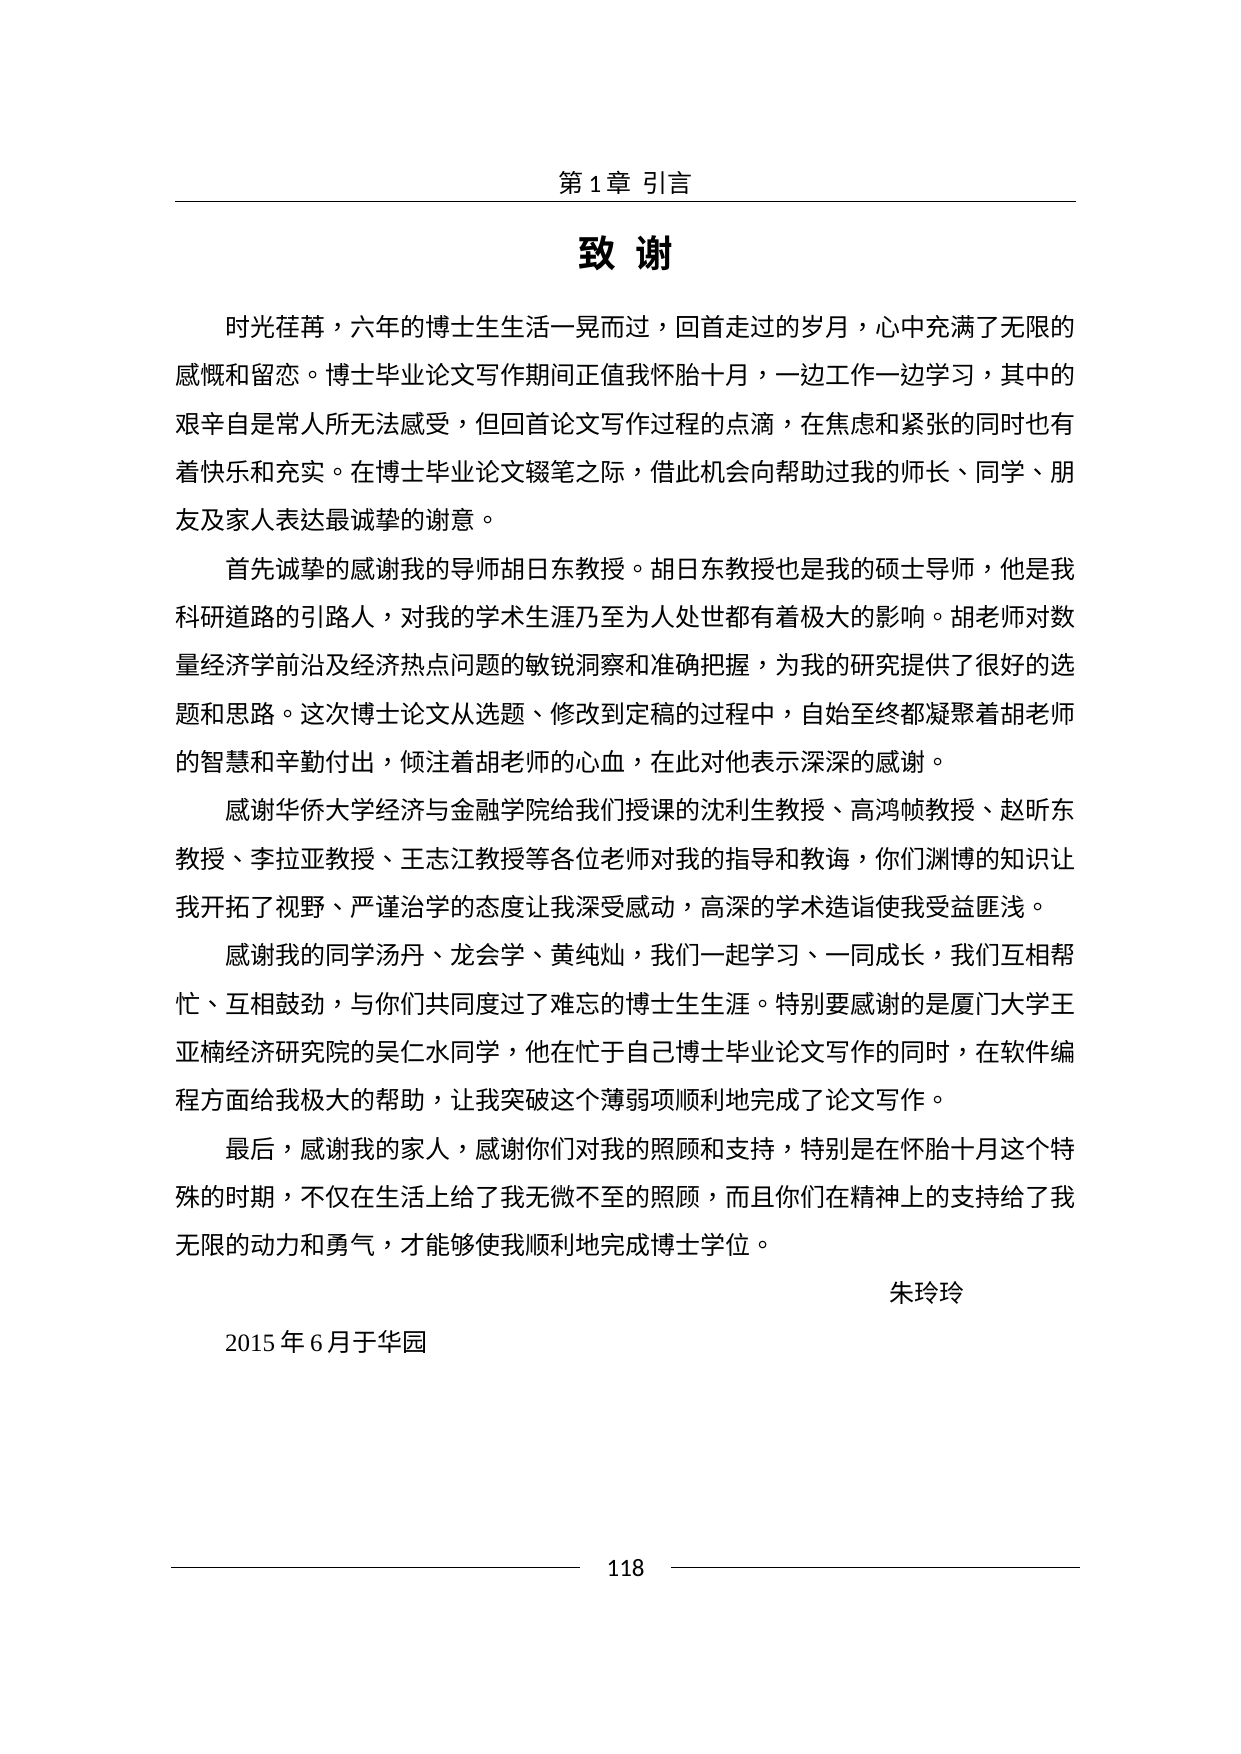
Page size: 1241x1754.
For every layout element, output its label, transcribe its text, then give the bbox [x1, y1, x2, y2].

text 感谢华侨大学经济与金融学院给我们授课的沈利生教授、高鸿帧教授、赵昕东教授、李拉亚教授、王志江教授等各位老师对我的指导和教诲，你们渊博的知识让我开拓了视野、严谨治学的态度让我深受感动，高深的学术造诣使我受益匪浅。 [175, 778, 1076, 923]
text 最后，感谢我的家人，感谢你们对我的照顾和支持，特别是在怀胎十月这个特殊的时期，不仅在生活上给了我无微不至的照顾，而且你们在精神上的支持给了我无限的动力和勇气，才能够使我顺利地完成博士学位。 [175, 1116, 1076, 1261]
text 感谢我的同学汤丹、龙会学、黄纯灿，我们一起学习、一同成长，我们互相帮忙、互相鼓劲，与你们共同度过了难忘的博士生生涯。特别要感谢的是厦门大学王亚楠经济研究院的吴仁水同学，他在忙于自己博士毕业论文写作的同时，在软件编程方面给我极大的帮助，让我突破这个薄弱项顺利地完成了论文写作。 [175, 923, 1076, 1116]
text 致 谢 [175, 226, 1076, 278]
text 首先诚挚的感谢我的导师胡日东教授。胡日东教授也是我的硕士导师，他是我科研道路的引路人，对我的学术生涯乃至为人处世都有着极大的影响。胡老师对数量经济学前沿及经济热点问题的敏锐洞察和准确把握，为我的研究提供了很好的选题和思路。这次博士论文从选题、修改到定稿的过程中，自始至终都凝聚着胡老师的智慧和辛勤付出，倾注着胡老师的心血，在此对他表示深深的感谢。 [175, 536, 1076, 778]
text 2015年6月于华园 [175, 1309, 1076, 1358]
text 朱玲玲 [175, 1261, 964, 1309]
text 时光荏苒，六年的博士生生活一晃而过，回首走过的岁月，心中充满了无限的感慨和留恋。博士毕业论文写作期间正值我怀胎十月，一边工作一边学习，其中的艰辛自是常人所无法感受，但回首论文写作过程的点滴，在焦虑和紧张的同时也有着快乐和充实。在博士毕业论文辍笔之际，借此机会向帮助过我的师长、同学、朋友及家人表达最诚挚的谢意。 [175, 294, 1076, 536]
